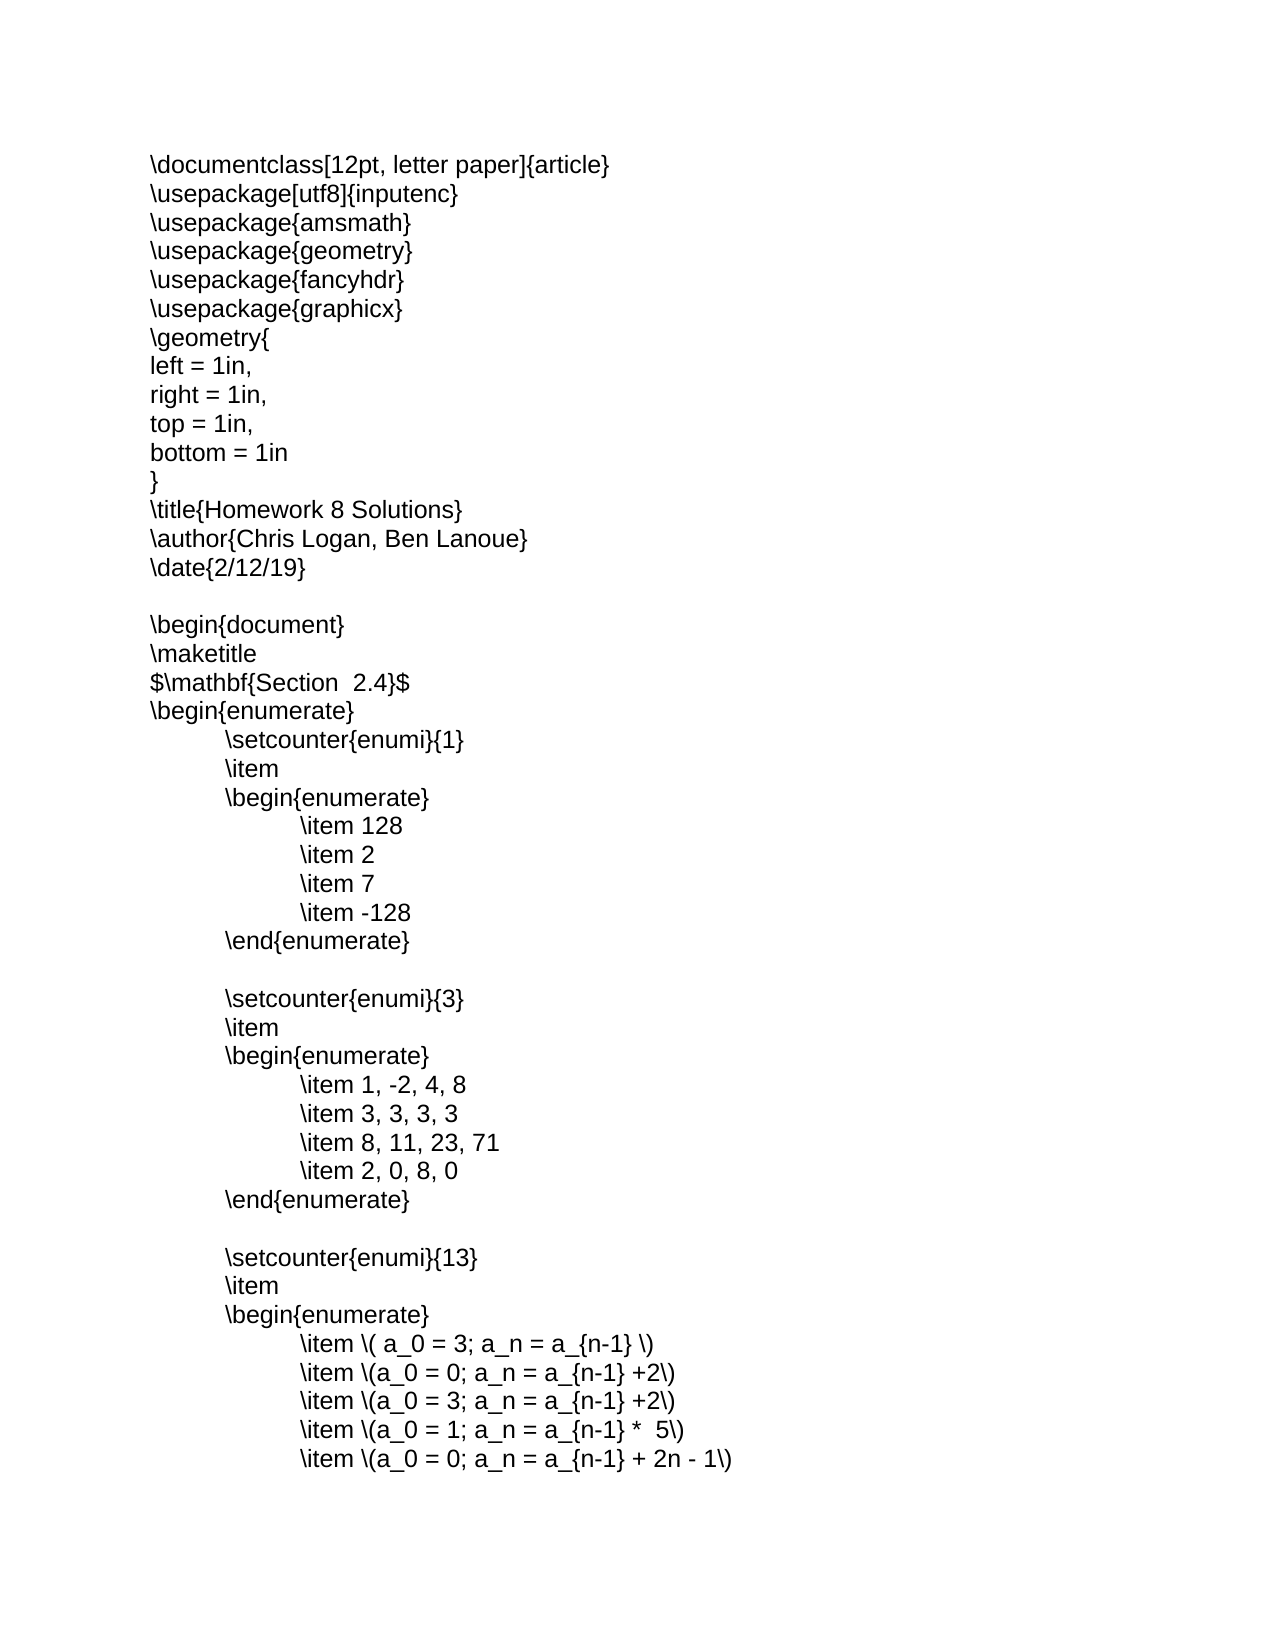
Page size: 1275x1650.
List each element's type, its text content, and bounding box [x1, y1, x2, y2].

text \usepackage[utf8]{inputenc} [150, 179, 1125, 207]
text \item -128 [150, 897, 1125, 926]
text \item \(a_0 = 0; a_n = a_{n-1} + 2n - 1\) [150, 1444, 1125, 1472]
text \usepackage{fancyhdr} [150, 265, 1125, 294]
text \geometry{ [150, 322, 1125, 351]
text \item \(a_0 = 1; a_n = a_{n-1} * 5\) [150, 1415, 1125, 1444]
text \title{Homework 8 Solutions} [150, 495, 1125, 524]
text \maketitle [150, 639, 1125, 667]
text \setcounter{enumi}{3} [150, 984, 1125, 1012]
text } [150, 466, 1125, 495]
text \item \(a_0 = 0; a_n = a_{n-1} +2\) [150, 1357, 1125, 1386]
text \documentclass[12pt, letter paper]{article} [150, 150, 1125, 179]
text \item [150, 1271, 1125, 1300]
text \begin{enumerate} [150, 782, 1125, 811]
text \item 3, 3, 3, 3 [150, 1099, 1125, 1127]
text bottom = 1in [150, 437, 1125, 466]
text \item 2, 0, 8, 0 [150, 1156, 1125, 1185]
text \item \( a_0 = 3; a_n = a_{n-1} \) [150, 1329, 1125, 1357]
text right = 1in, [150, 380, 1125, 409]
text \item 128 [150, 811, 1125, 840]
text \end{enumerate} [150, 1185, 1125, 1214]
text \item 8, 11, 23, 71 [150, 1127, 1125, 1156]
text \usepackage{graphicx} [150, 294, 1125, 322]
text top = 1in, [150, 409, 1125, 437]
text \item [150, 1012, 1125, 1041]
text \item \(a_0 = 3; a_n = a_{n-1} +2\) [150, 1386, 1125, 1415]
text \item 2 [150, 840, 1125, 869]
text \begin{enumerate} [150, 696, 1125, 725]
text \setcounter{enumi}{1} [150, 725, 1125, 754]
text \usepackage{amsmath} [150, 207, 1125, 236]
text left = 1in, [150, 351, 1125, 380]
text \item [150, 754, 1125, 782]
text $\mathbf{Section 2.4}$ [150, 667, 1125, 696]
text \begin{document} [150, 610, 1125, 639]
text \usepackage{geometry} [150, 236, 1125, 265]
text \date{2/12/19} [150, 552, 1125, 581]
text \begin{enumerate} [150, 1300, 1125, 1329]
text \setcounter{enumi}{13} [150, 1242, 1125, 1271]
text \begin{enumerate} [150, 1041, 1125, 1070]
text \item 1, -2, 4, 8 [150, 1070, 1125, 1099]
text \end{enumerate} [150, 926, 1125, 955]
text \item 7 [150, 869, 1125, 897]
text \author{Chris Logan, Ben Lanoue} [150, 524, 1125, 552]
